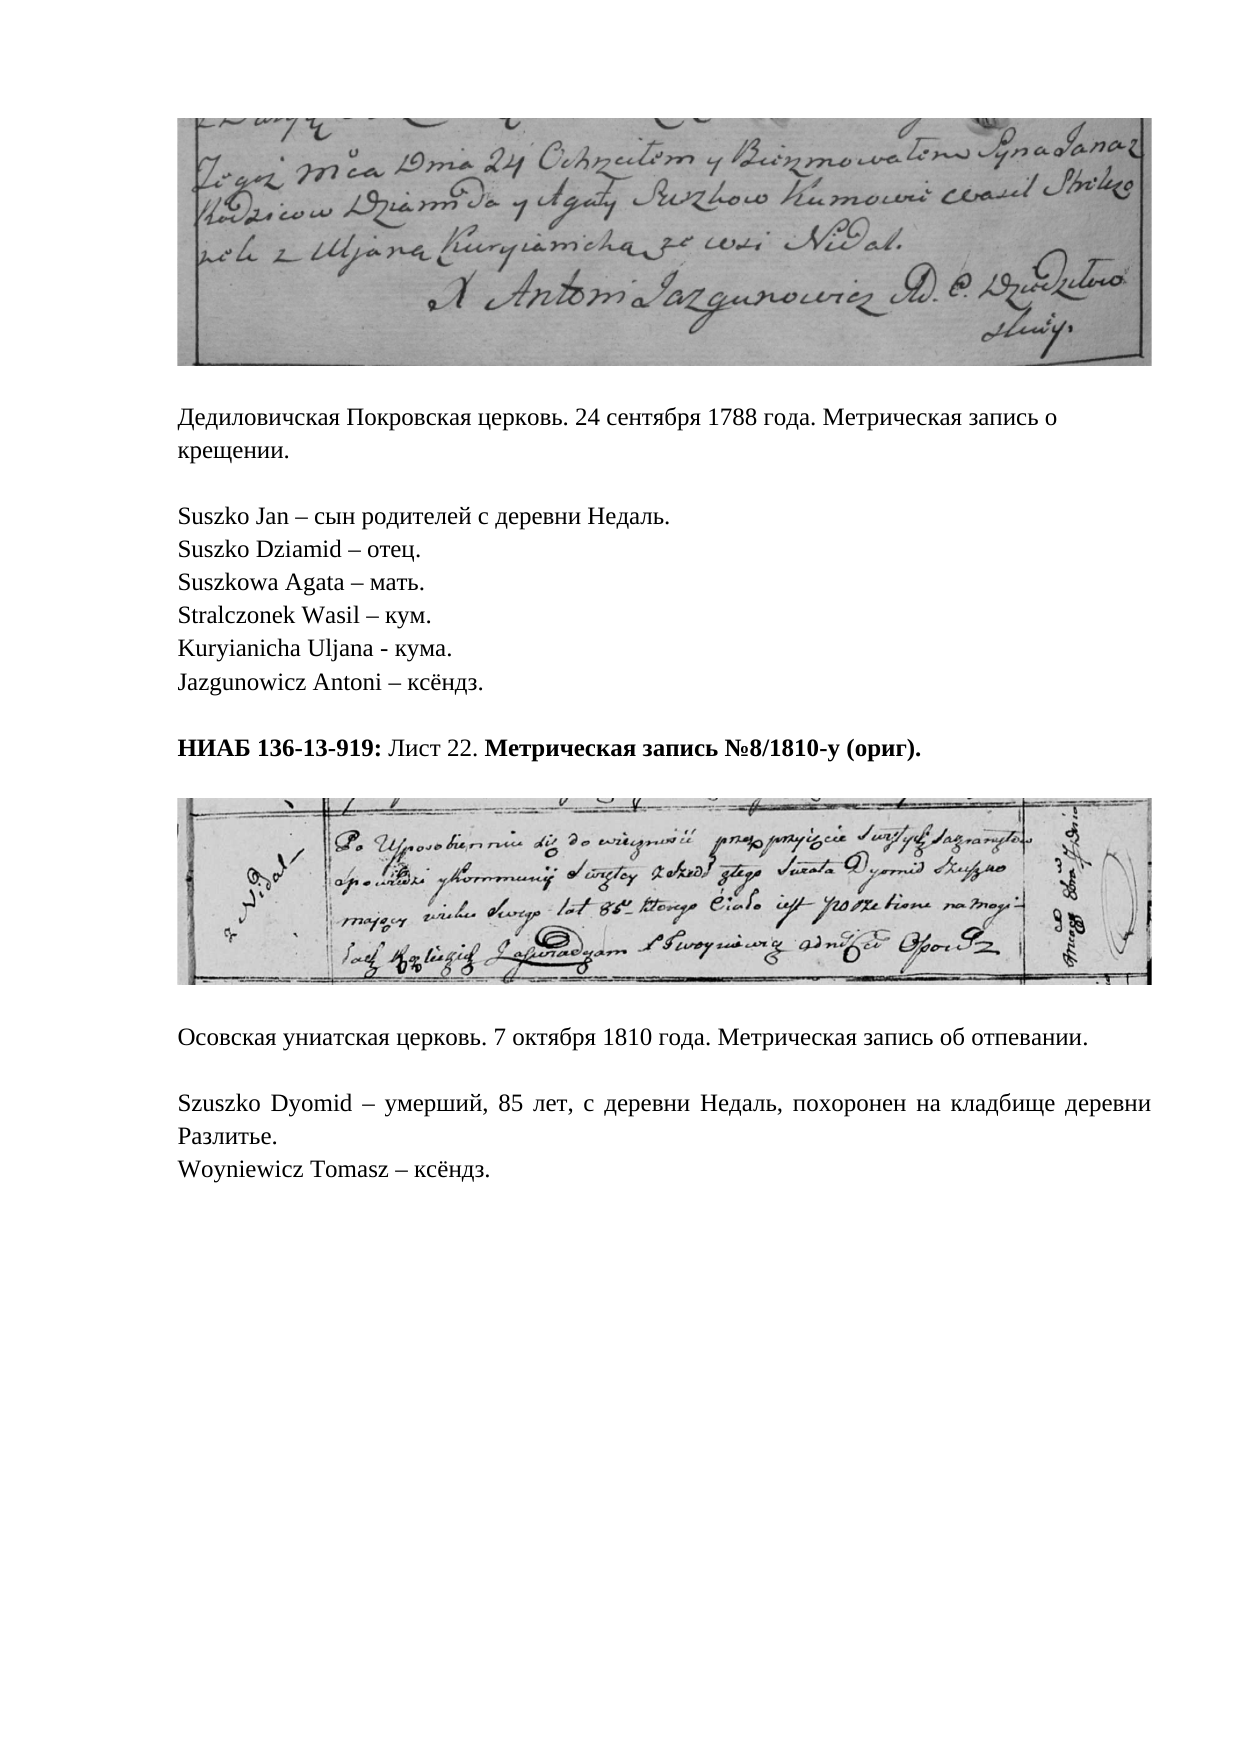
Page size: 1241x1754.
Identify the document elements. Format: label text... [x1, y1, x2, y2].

text Suszko Dziamid – отец. [177, 534, 1152, 563]
text Suszko Jan – сын родителей с деревни Недаль. [177, 501, 1152, 530]
text Woyniewicz Tomasz – ксёндз. [177, 1154, 1152, 1183]
text Stralczonek Wasil – кум. [177, 601, 1152, 629]
picture [177, 118, 1152, 366]
text НИАБ 136-13-919: Лист 22. Метрическая запись №8/1810-у (ориг). [177, 733, 1152, 761]
text Szuszko Dyomid – умерший, 85 лет, с деревни Недаль, похоронен на кладбище деревни Разлитье. [177, 1088, 1152, 1150]
text Дедиловичская Покровская церковь. 24 сентября 1788 года. Метрическая запись о крещении. [177, 402, 1152, 464]
text Осовская униатская церковь. 7 октября 1810 года. Метрическая запись об отпевании. [177, 1022, 1152, 1051]
text Suszkowa Agata – мать. [177, 567, 1152, 596]
text Jazgunowicz Antoni – ксёндз. [177, 667, 1152, 695]
text Kuryianicha Uljana - кума. [177, 633, 1152, 662]
picture [177, 798, 1152, 985]
